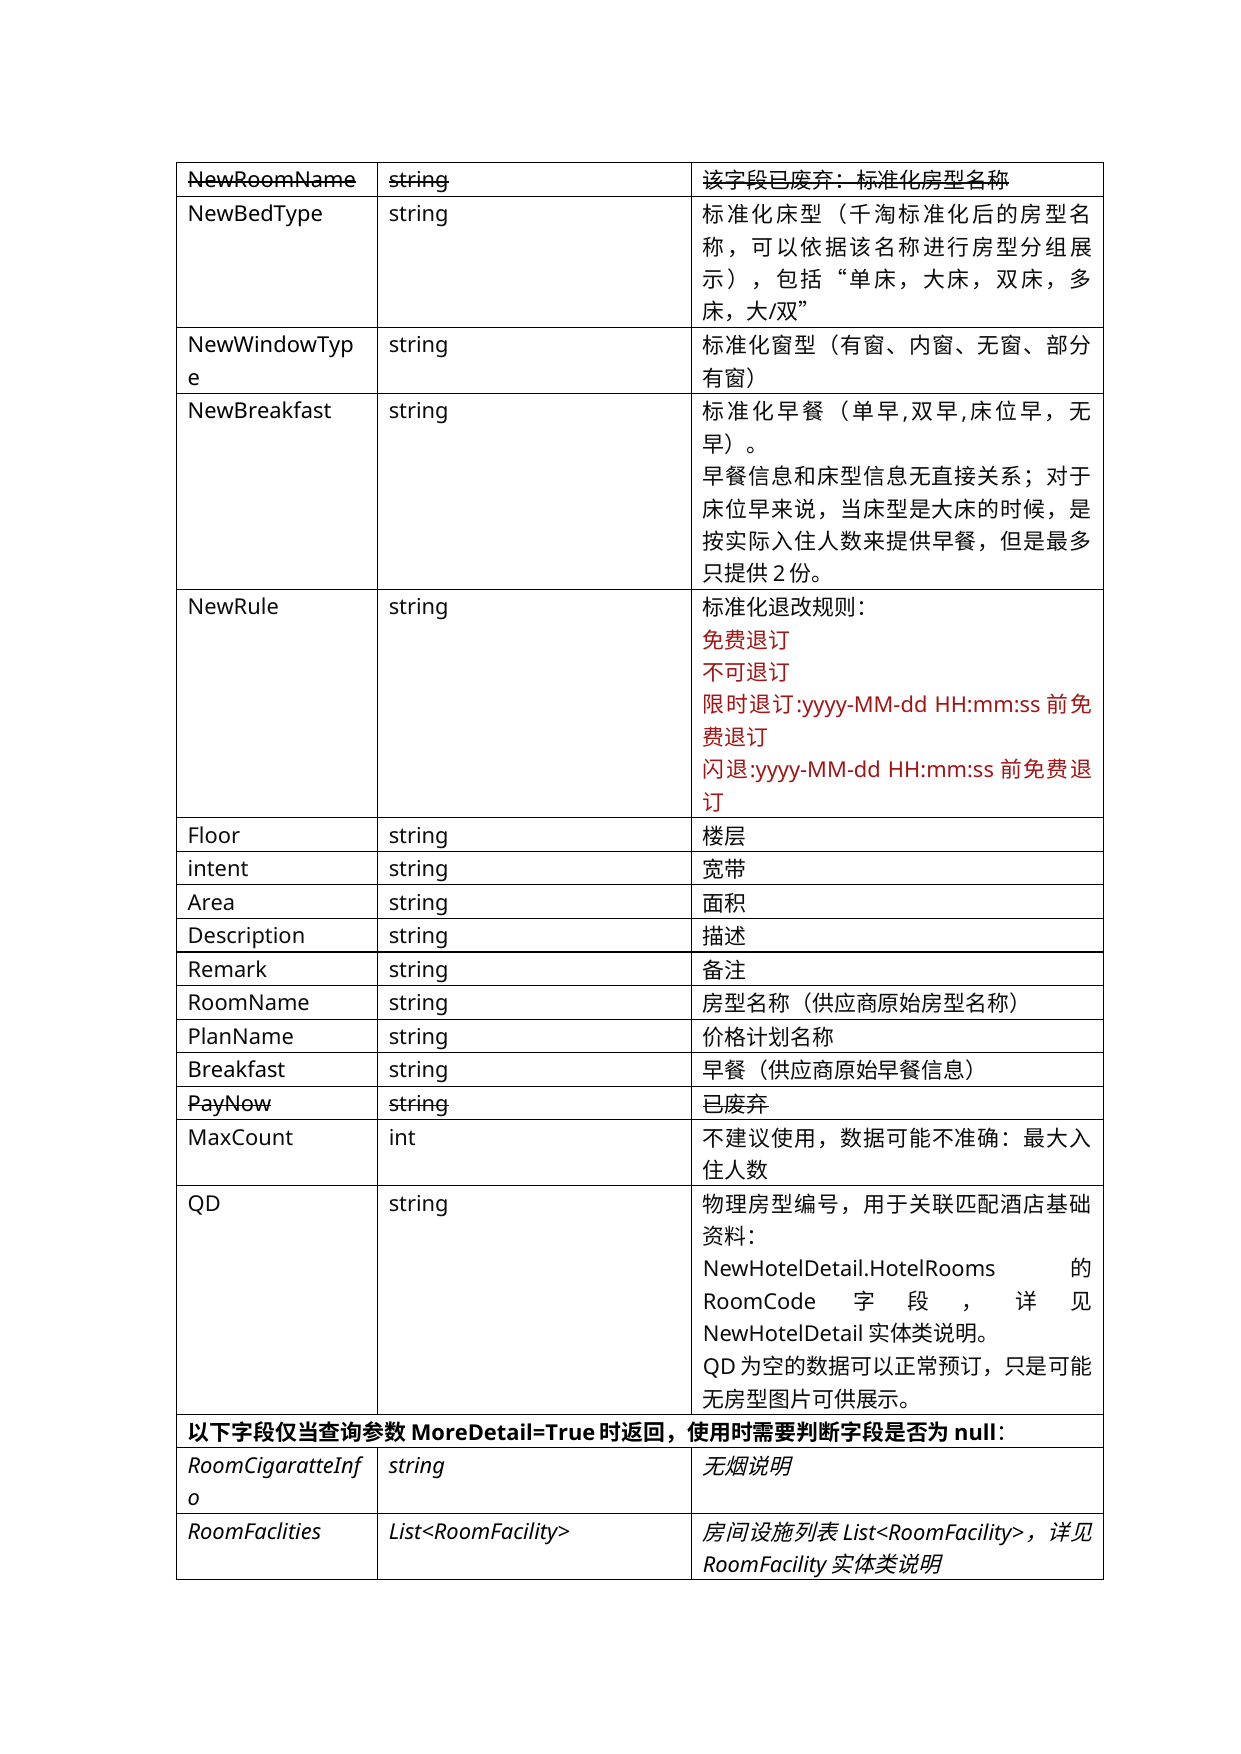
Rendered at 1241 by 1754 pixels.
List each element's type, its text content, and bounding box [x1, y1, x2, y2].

table_cell string [378, 953, 691, 985]
table_cell string [378, 394, 691, 589]
table_cell NewBedType [177, 197, 377, 327]
table_cell List<RoomFacility> [378, 1514, 691, 1579]
table_cell PlanName [177, 1020, 377, 1052]
table_cell string [378, 919, 691, 951]
table_cell 宽带 [692, 852, 1103, 884]
table_cell RoomName [177, 986, 377, 1018]
table_cell NewRule [177, 590, 377, 817]
table_cell Description [177, 919, 377, 951]
table_cell QD [177, 1186, 377, 1414]
table_cell 标准化早餐（单早,双早,床位早，无早）。 早餐信息和床型信息无直接关系；对于床位早来说，当床型是大床的时候，是按实际入住人数来提供早餐，但是最多只提供2份。 [692, 394, 1103, 589]
table_cell 无烟说明 [692, 1448, 1103, 1513]
table_cell Area [177, 885, 377, 918]
table_cell string [378, 852, 691, 884]
table_cell Breakfast [177, 1053, 377, 1086]
table_cell string [378, 818, 691, 851]
table_cell NewBreakfast [177, 394, 377, 589]
table_cell string [378, 328, 691, 393]
table_cell intent [177, 852, 377, 884]
table_cell string [378, 1020, 691, 1052]
table_cell NewRoomName [177, 163, 377, 196]
table_cell string [378, 1186, 691, 1414]
table_cell string [378, 1053, 691, 1086]
table_cell string [378, 163, 691, 196]
table_cell NewWindowType [177, 328, 377, 393]
table_cell 价格计划名称 [692, 1020, 1103, 1052]
table_cell 房间设施列表List<RoomFacility>，详见RoomFacility实体类说明 [692, 1514, 1103, 1579]
table_cell 备注 [692, 953, 1103, 985]
table_cell RoomCigaratteInfo [177, 1448, 377, 1513]
table_cell int [378, 1120, 691, 1185]
table_cell 楼层 [692, 818, 1103, 851]
table_cell 标准化退改规则： 免费退订 不可退订 限时退订:yyyy-MM-dd HH:mm:ss前免费退订 闪退:yyyy-MM-dd HH:mm:ss前免费退订 [692, 590, 1103, 817]
table_cell 该字段已废弃：标准化房型名称 [692, 163, 1103, 196]
table_cell 已废弃 [692, 1087, 1103, 1119]
table_cell 面积 [692, 885, 1103, 918]
table_cell 早餐（供应商原始早餐信息） [692, 1053, 1103, 1086]
table_cell RoomFaclities [177, 1514, 377, 1579]
table_cell string [378, 197, 691, 327]
table_cell Remark [177, 953, 377, 985]
table_cell 标准化窗型（有窗、内窗、无窗、部分有窗） [692, 328, 1103, 393]
table_cell 标准化床型（千淘标准化后的房型名称，可以依据该名称进行房型分组展示），包括“单床，大床，双床，多床，大/双” [692, 197, 1103, 327]
table_cell PayNow [177, 1087, 377, 1119]
table_cell MaxCount [177, 1120, 377, 1185]
table_cell 以下字段仅当查询参数MoreDetail=True时返回，使用时需要判断字段是否为null： [177, 1415, 1103, 1447]
table_cell Floor [177, 818, 377, 851]
table_cell string [378, 986, 691, 1018]
table_cell 描述 [692, 919, 1103, 951]
table_cell 房型名称（供应商原始房型名称） [692, 986, 1103, 1018]
table_cell string [378, 1087, 691, 1119]
table_cell string [378, 1448, 691, 1513]
table_cell string [378, 885, 691, 918]
table_cell 不建议使用，数据可能不准确：最大入住人数 [692, 1120, 1103, 1185]
table_cell 物理房型编号，用于关联匹配酒店基础资料： NewHotelDetail.HotelRooms的RoomCode字段，详见NewHotelDetail实体类说明。 QD为空的数据可以正常预订，只是可能无房型图片可供展示。 [692, 1186, 1103, 1414]
table_cell string [378, 590, 691, 817]
